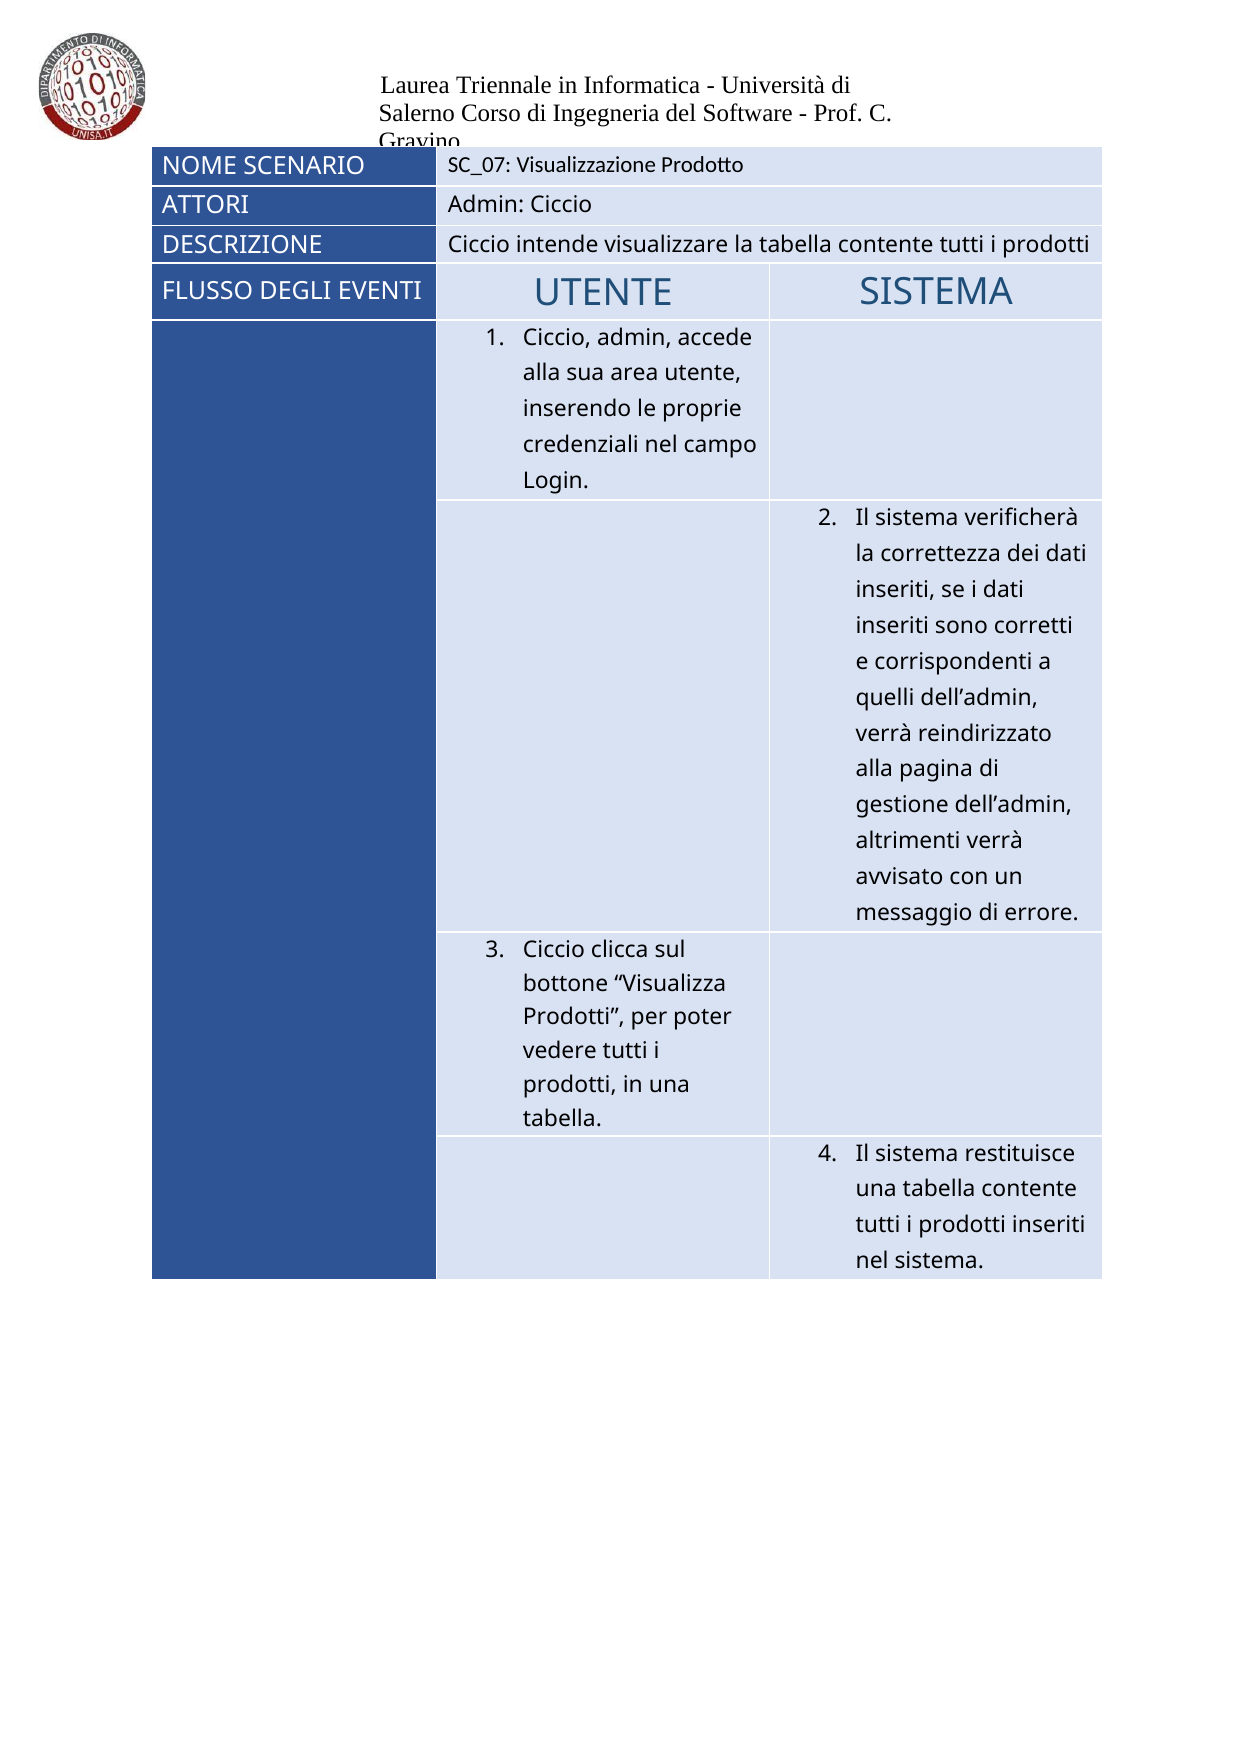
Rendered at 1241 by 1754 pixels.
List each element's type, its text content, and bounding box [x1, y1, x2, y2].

table_cell Ciccio intende visualizzare la tabella contente tutti i prodotti [437, 226, 1102, 262]
table_cell [437, 1137, 769, 1279]
table_cell SISTEMA [770, 264, 1102, 319]
table_cell DESCRIZIONE [152, 226, 436, 262]
table_cell FLUSSO DEGLI EVENTI [152, 264, 436, 319]
picture [38, 33, 146, 140]
table_cell UTENTE [437, 264, 769, 319]
table_cell [770, 321, 1102, 499]
table_cell Admin: Ciccio [437, 187, 1102, 225]
table_cell [770, 933, 1102, 1135]
table_cell Il sistema restituisce una tabella contente tutti i prodotti inseriti nel sistema. [770, 1137, 1102, 1279]
table_header SC_07: Visualizzazione Prodotto [437, 147, 1102, 185]
table_cell Ciccio, admin, accede alla sua area utente, inserendo le proprie credenziali nel campo Login. [437, 321, 769, 499]
table_cell Ciccio clicca sul bottone “Visualizza Prodotti”, per poter vedere tutti i prodotti, in una tabella. [437, 933, 769, 1135]
table_cell ATTORI [152, 187, 436, 225]
table_cell [152, 321, 436, 1279]
table_cell [437, 501, 769, 931]
table_header NOME SCENARIO [152, 147, 436, 185]
table_cell Il sistema verificherà la correttezza dei dati inseriti, se i dati inseriti sono corretti e corrispondenti a quelli dell’admin, verrà reindirizzato alla pagina di gestione dell’admin, altrimenti verrà avvisato con un messaggio di errore. [770, 501, 1102, 931]
